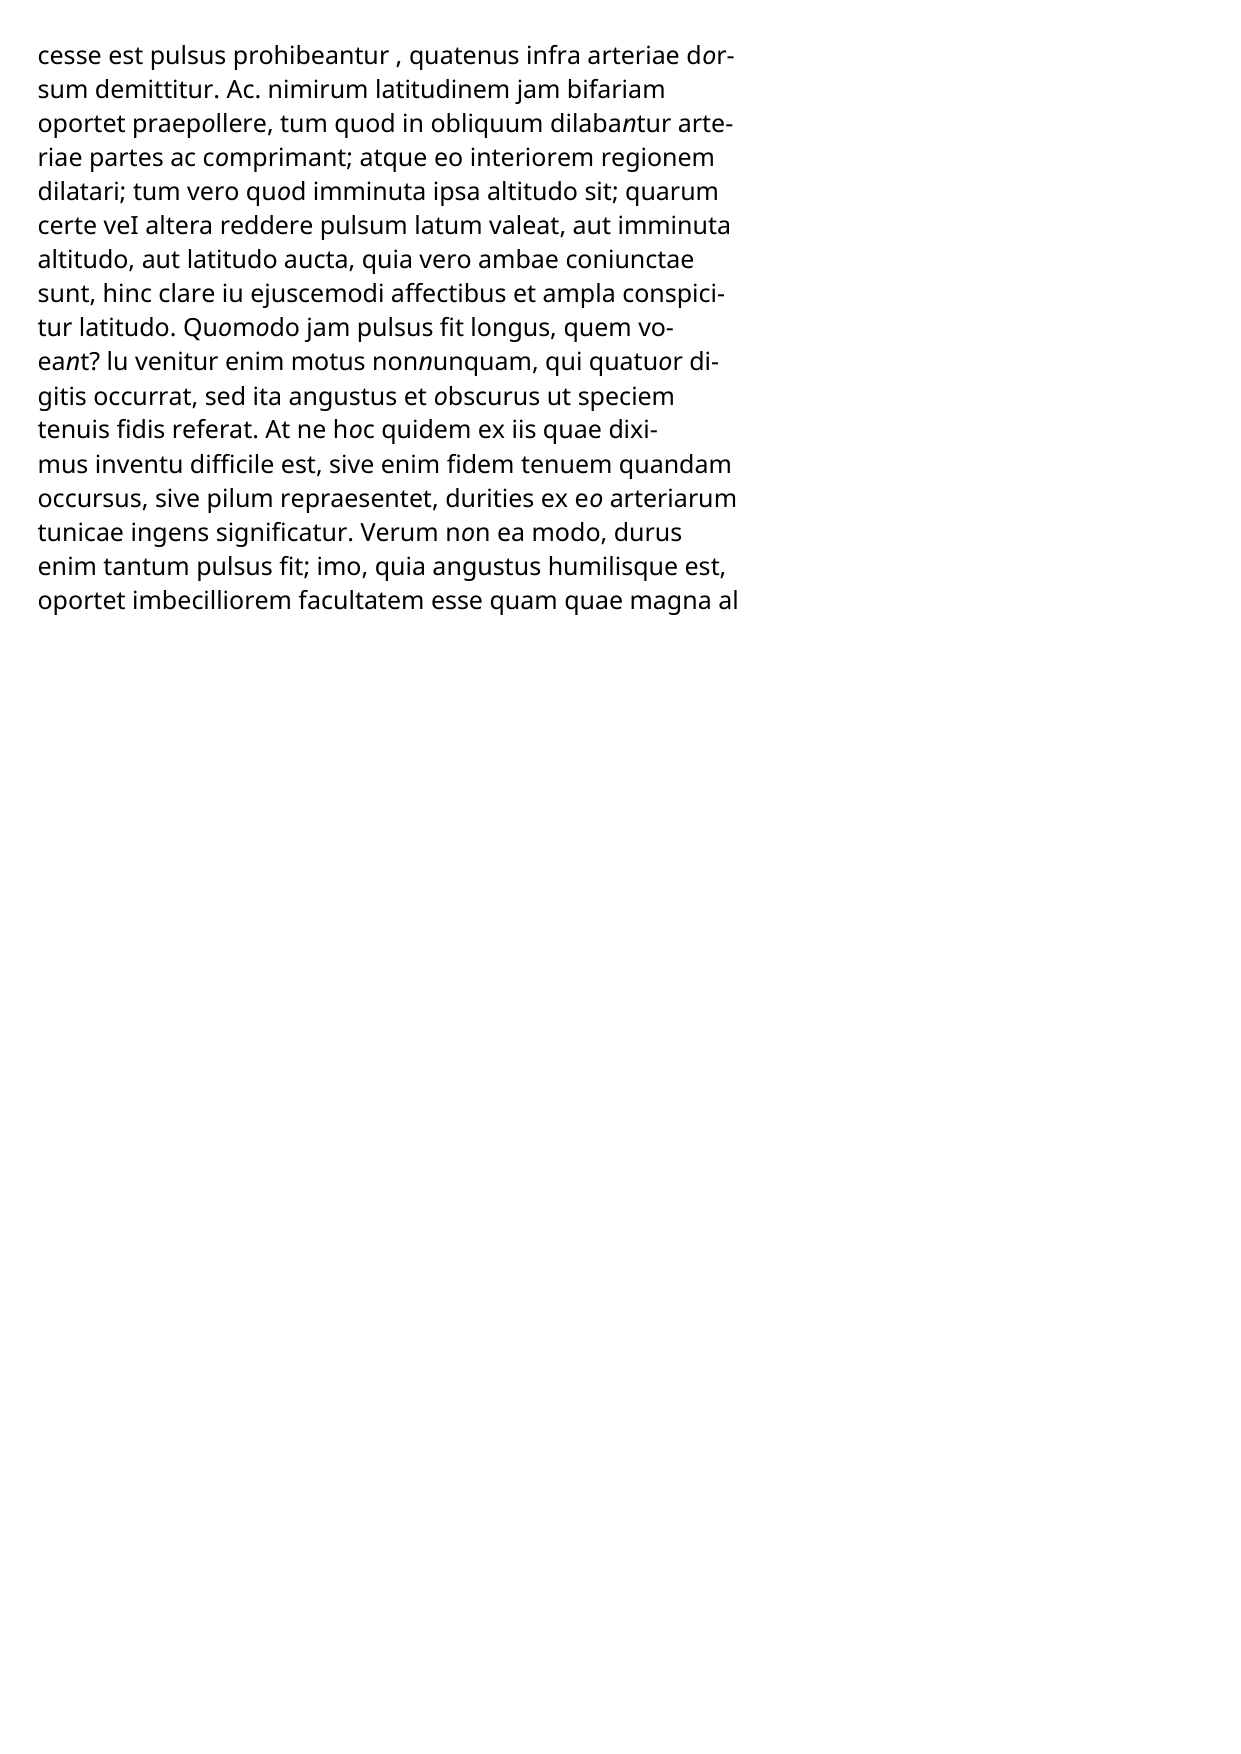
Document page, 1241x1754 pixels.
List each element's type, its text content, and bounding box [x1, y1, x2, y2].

text cesse est pulsus prohibeantur , quatenus infra arteriae dor- sum demittitur. Ac. nimirum latitudinem jam bifariam oportet praepollere, tum quod in obliquum dilabantur arte- riae partes ac comprimant; atque eo interiorem regionem dilatari; tum vero quod imminuta ipsa altitudo sit; quarum certe veI altera reddere pulsum latum valeat, aut imminuta altitudo, aut latitudo aucta, quia vero ambae coniunctae sunt, hinc clare iu ejuscemodi affectibus et ampla conspici- tur latitudo. Quomodo jam pulsus fit longus, quem vo- eant? lu venitur enim motus nonnunquam, qui quatuor di- gitis occurrat, sed ita angustus et obscurus ut speciem tenuis fidis referat. At ne hoc quidem ex iis quae dixi- mus inventu difficile est, sive enim fidem tenuem quandam occursus, sive pilum repraesentet, durities ex eo arteriarum tunicae ingens significatur. Verum non ea modo, durus enim tantum pulsus fit; imo, quia angustus humilisque est, oportet imbecilliorem facultatem esse quam quae magna al [37, 37, 1203, 617]
